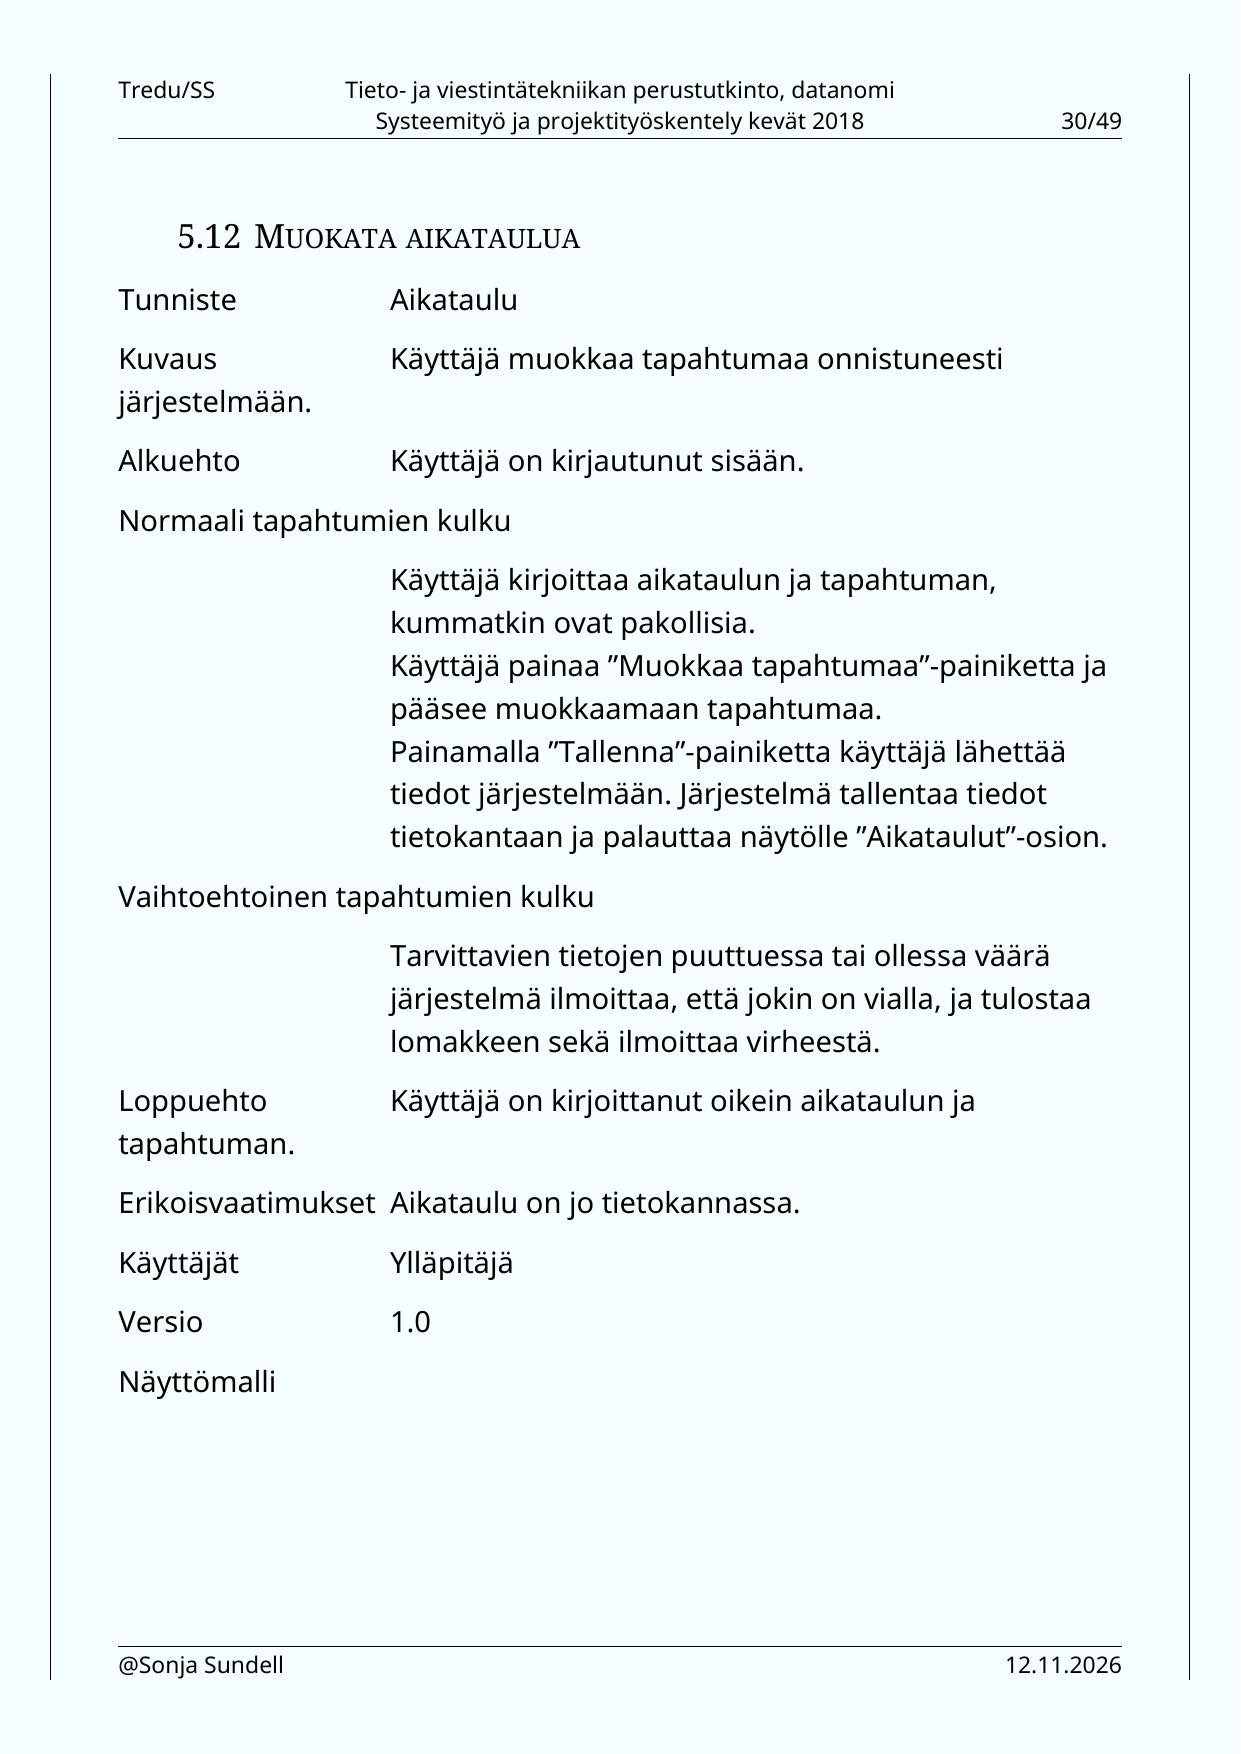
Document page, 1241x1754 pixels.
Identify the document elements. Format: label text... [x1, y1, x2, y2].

text Käyttäjät Ylläpitäjä [118, 1242, 1122, 1282]
text Käyttäjä kirjoittaa aikataulun ja tapahtuman, kummatkin ovat pakollisia. Käyttäjä painaa ”Muokkaa tapahtumaa”-painiketta ja pääsee muokkaamaan tapahtumaa. Painamalla ”Tallenna”-painiketta käyttäjä lähettää tiedot järjestelmään. Järjestelmä tallentaa tiedot tietokantaan ja palauttaa näytölle ”Aikataulut”-osion. [390, 559, 1122, 856]
text Tunniste Aikataulu [118, 279, 1122, 318]
text Loppuehto Käyttäjä on kirjoittanut oikein aikataulun ja tapahtuman. [118, 1081, 1122, 1163]
text Alkuehto Käyttäjä on kirjautunut sisään. [118, 441, 1122, 480]
text Muokata aikataulua [177, 213, 1122, 259]
text Versio 1.0 [118, 1302, 1122, 1341]
text Tarvittavien tietojen puuttuessa tai ollessa väärä järjestelmä ilmoittaa, että jokin on vialla, ja tulostaa lomakkeen sekä ilmoittaa virheestä. [390, 935, 1122, 1061]
text Erikoisvaatimukset Aikataulu on jo tietokannassa. [118, 1183, 1122, 1222]
text Vaihtoehtoinen tapahtumien kulku [118, 876, 1122, 916]
text Normaali tapahtumien kulku [118, 500, 1122, 540]
text Näyttömalli [118, 1361, 1122, 1401]
text Kuvaus Käyttäjä muokkaa tapahtumaa onnistuneesti järjestelmään. [118, 338, 1122, 421]
